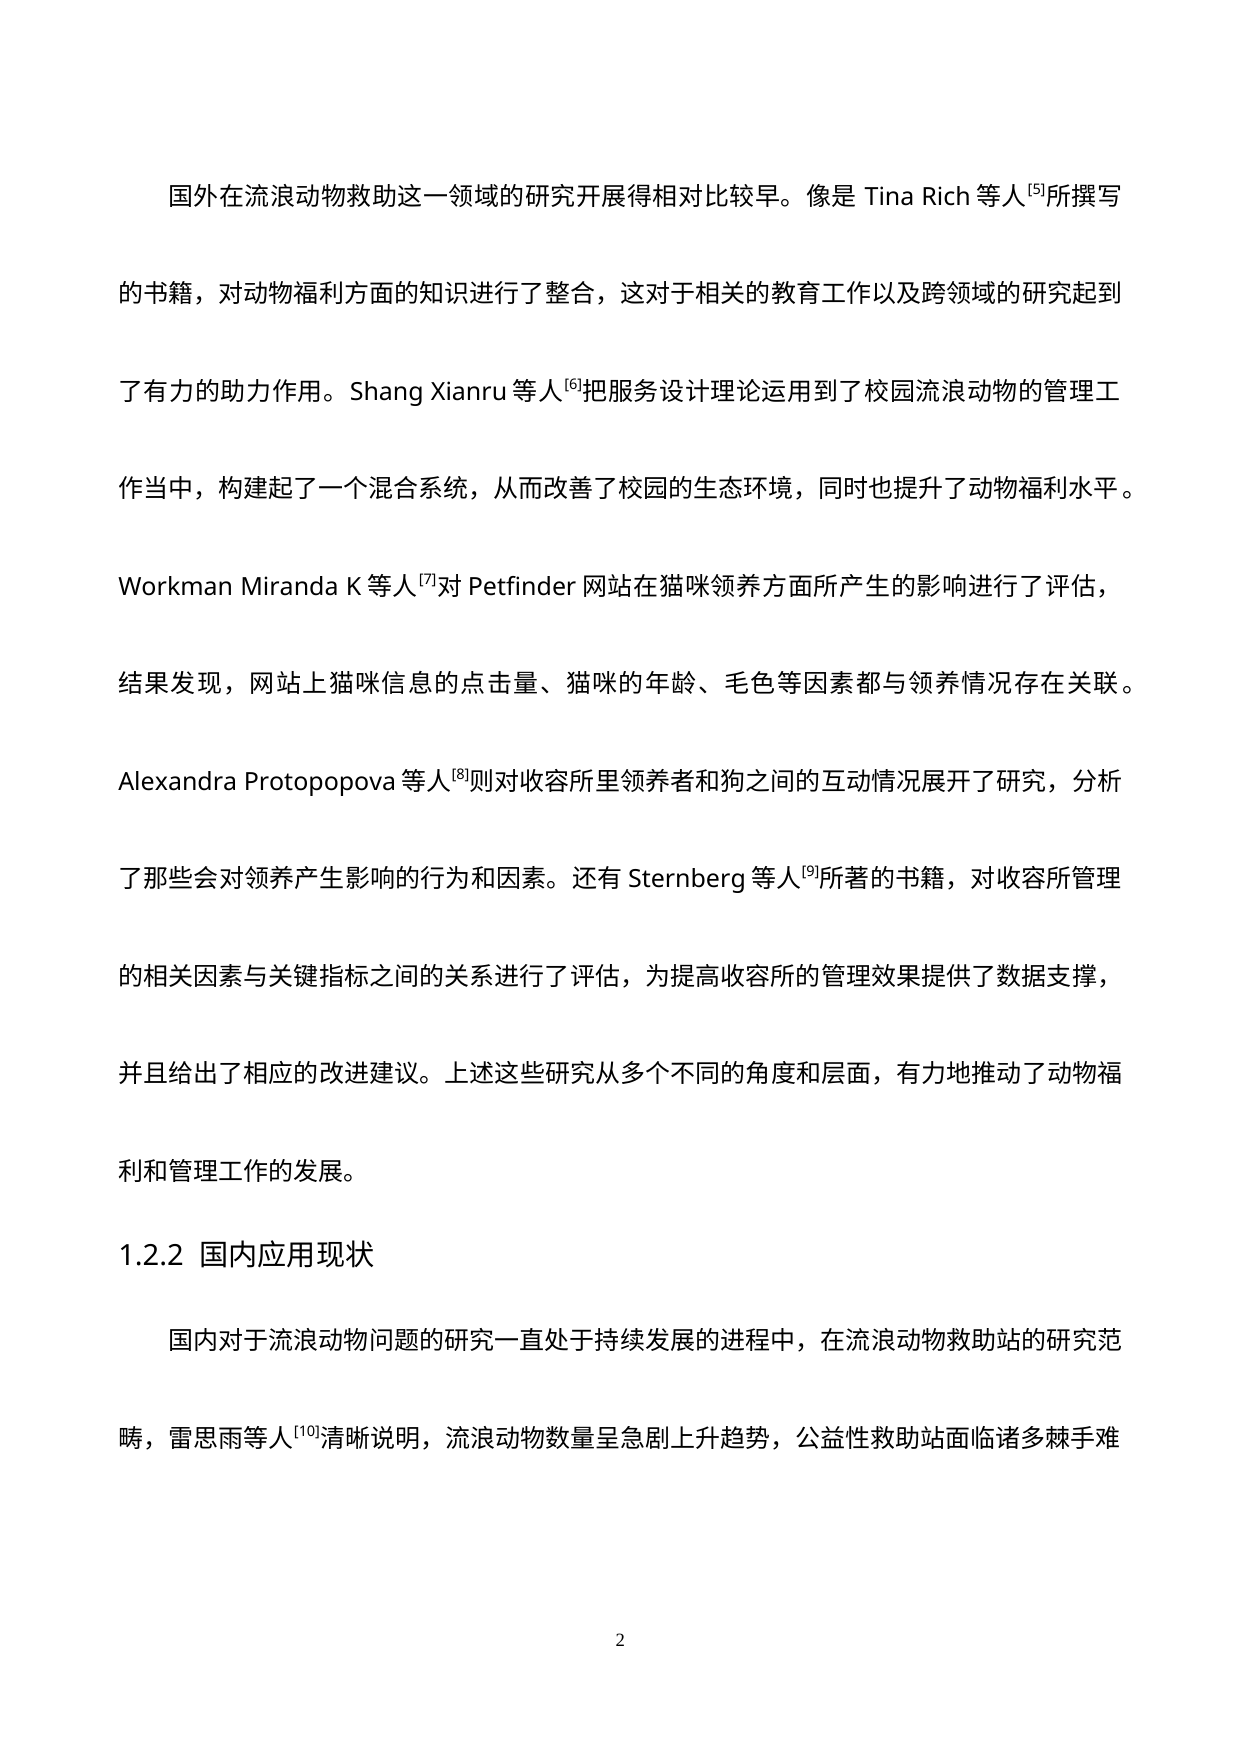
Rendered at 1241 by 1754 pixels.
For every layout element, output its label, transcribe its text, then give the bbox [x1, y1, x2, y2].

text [118, 1306, 1122, 1469]
text 1.2.2 国内应用现状 [118, 1220, 1122, 1285]
text 国外在流浪动物救助这一领域的研究开展得相对比较早。像是Tina Rich等人[5]所撰写的书籍，对动物福利方面的知识进行了整合，这对于相关的教育工作以及跨领域的研究起到了有力的助力作用。Shang Xianru等人[6]把服务设计理论运用到了校园流浪动物的管理工作当中，构建起了一个混合系统，从而改善了校园的生态环境，同时也提升了动物福利水平。Workman Miranda K等人[7]对Petfinder网站在猫咪领养方面所产生的影响进行了评估，结果发现，网站上猫咪信息的点击量、猫咪的年龄、毛色等因素都与领养情况存在关联。Alexandra Protopopova等人[8]则对收容所里领养者和狗之间的互动情况展开了研究，分析了那些会对领养产生影响的行为和因素。还有Sternberg等人[9]所著的书籍，对收容所管理的相关因素与关键指标之间的关系进行了评估，为提高收容所的管理效果提供了数据支撑，并且给出了相应的改进建议。上述这些研究从多个不同的角度和层面，有力地推动了动物福利和管理工作的发展。 [118, 162, 1122, 1202]
